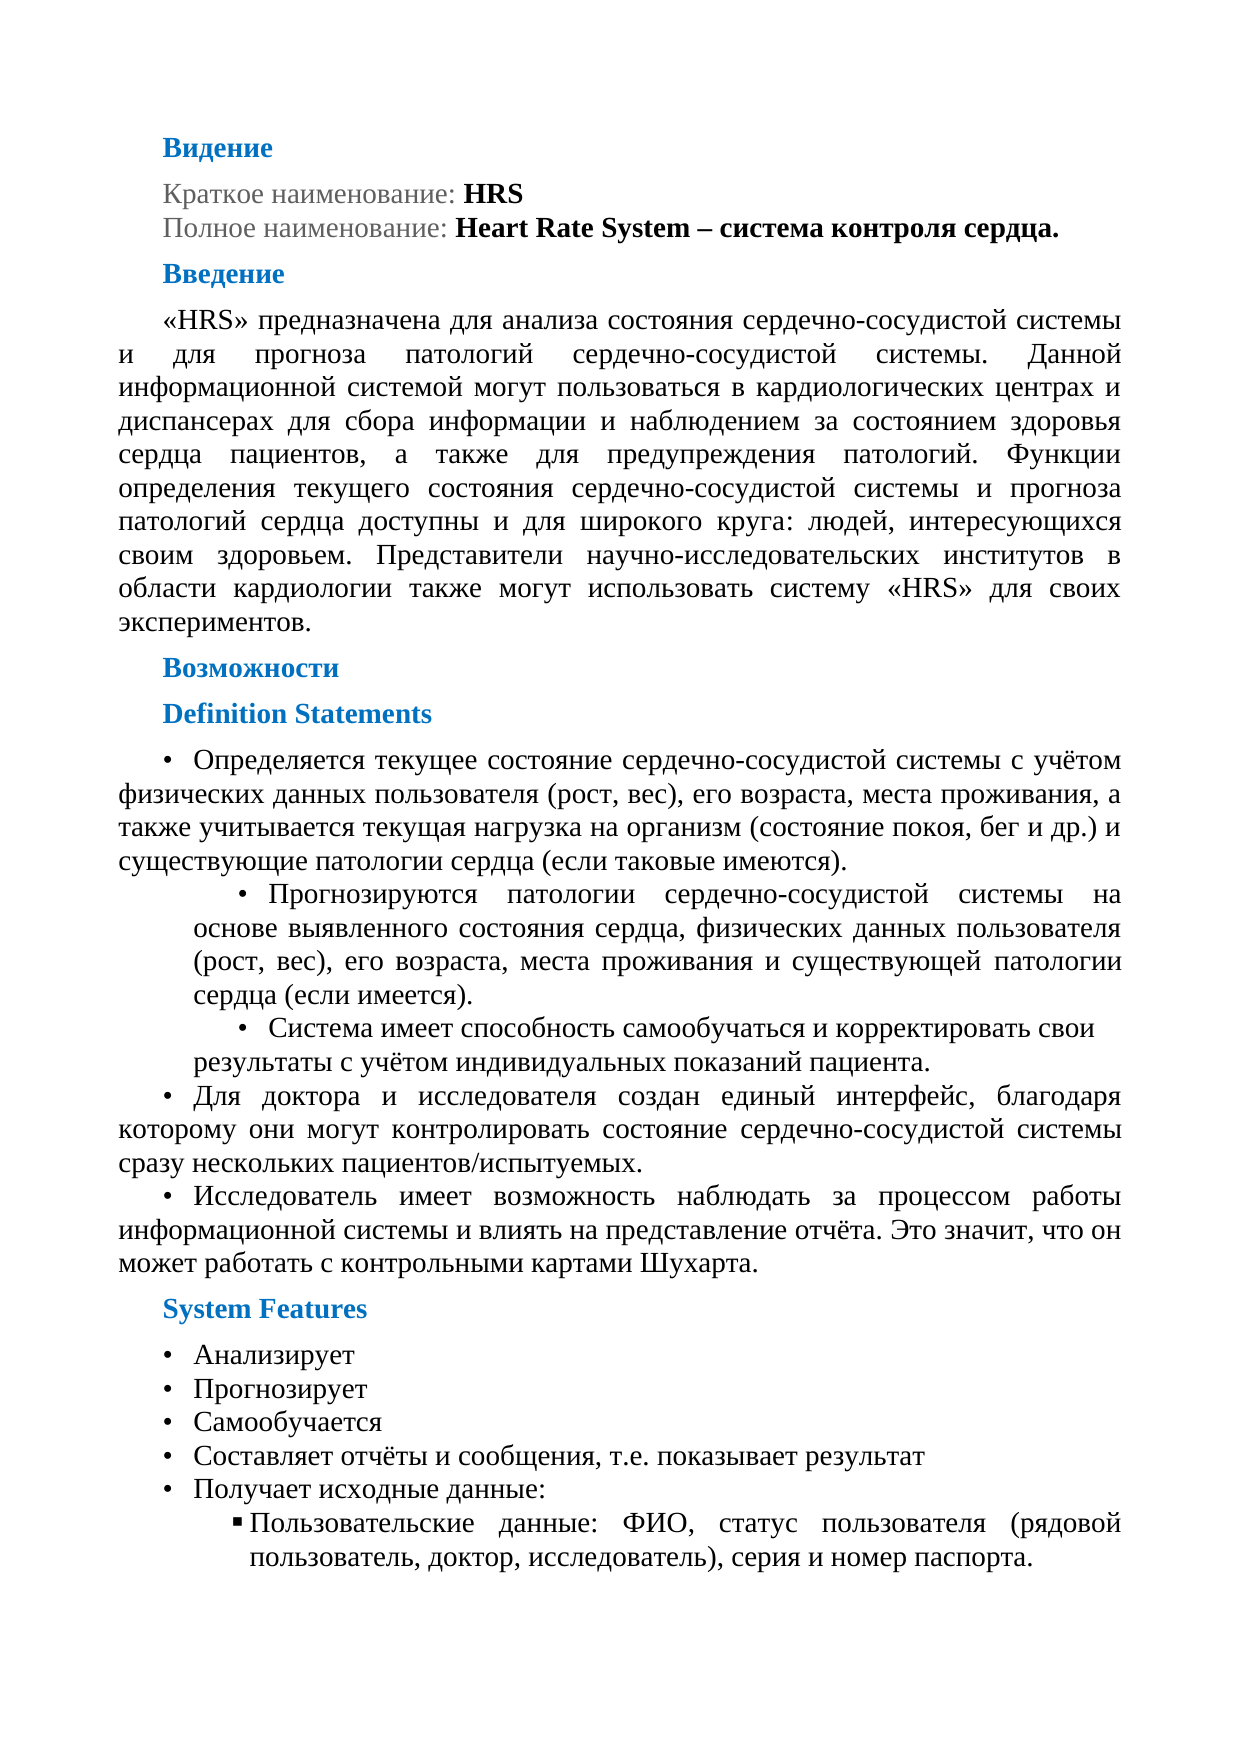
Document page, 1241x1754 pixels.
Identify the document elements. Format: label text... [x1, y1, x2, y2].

subtitle Возможности [118, 650, 1122, 684]
list Для доктора и исследователя создан единый интерфейс, благодаря которому они могут контролировать состояние сердечно-сосудистой системы сразу нескольких пациентов/испытуемых. [118, 1078, 1122, 1178]
text «HRS» предназначена для анализа состояния сердечно-сосудистой системы и для прогноза патологий сердечно-сосудистой системы. Данной информационной системой могут пользоваться в кардиологических центрах и диспансерах для сбора информации и наблюдением за состоянием здоровья сердца пациентов, а также для предупреждения патологий. Функции определения текущего состояния сердечно-сосудистой системы и прогноза патологий сердца доступны и для широкого круга: людей, интересующихся своим здоровьем. Представители научно-исследовательских институтов в области кардиологии также могут использовать систему «HRS» для своих экспериментов. [118, 302, 1122, 638]
list Прогнозирует [118, 1371, 1122, 1404]
subtitle Видение [118, 131, 1122, 164]
list Определяется текущее состояние сердечно-сосудистой системы с учётом физических данных пользователя (рост, вес), его возраста, места проживания, а также учитывается текущая нагрузка на организм (состояние покоя, бег и др.) и существующие патологии сердца (если таковые имеются). [118, 742, 1122, 876]
list Прогнозируются патологии сердечно-сосудистой системы на основе выявленного состояния сердца, физических данных пользователя (рост, вес), его возраста, места проживания и существующей патологии сердца (если имеется). [193, 876, 1122, 1011]
list Система имеет способность самообучаться и корректировать свои результаты с учётом индивидуальных показаний пациента. [193, 1011, 1122, 1078]
list Исследователь имеет возможность наблюдать за процессом работы информационной системы и влиять на представление отчёта. Это значит, что он может работать с контрольными картами Шухарта. [118, 1178, 1122, 1279]
list Пользовательские данные: ФИО, статус пользователя (рядовой пользователь, доктор, исследователь), серия и номер паспорта. [231, 1505, 1122, 1572]
list Самообучается [118, 1404, 1122, 1438]
subtitle Definition Statements [118, 696, 1122, 730]
text Краткое наименование: HRS [118, 177, 1122, 210]
list Анализирует [118, 1337, 1122, 1371]
text Полное наименование: Heart Rate System – система контроля сердца. [118, 210, 1122, 244]
list Составляет отчёты и сообщения, т.е. показывает результат [118, 1438, 1122, 1472]
list Получает исходные данные: [118, 1472, 1122, 1505]
subtitle Введение [118, 256, 1122, 290]
subtitle System Features [118, 1291, 1122, 1325]
